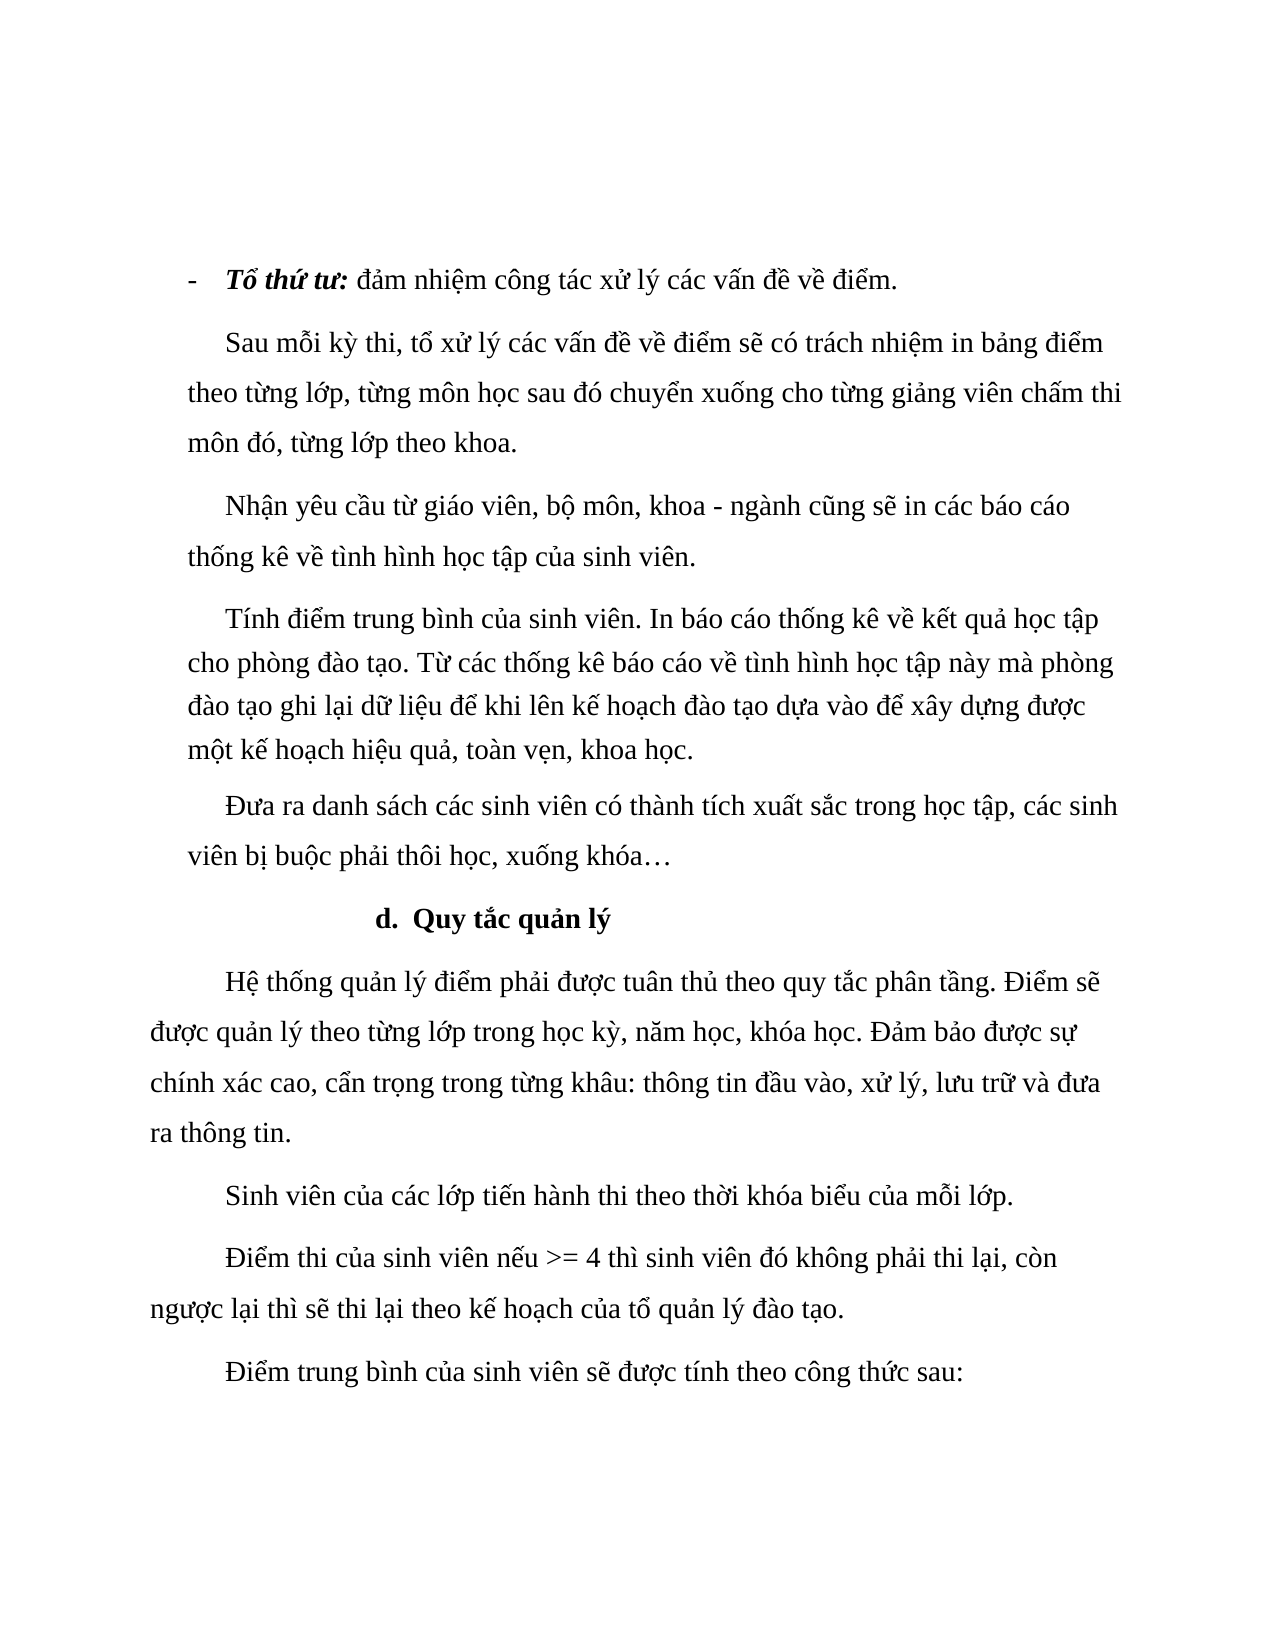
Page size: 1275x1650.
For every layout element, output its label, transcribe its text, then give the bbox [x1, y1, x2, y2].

text Sau mỗi kỳ thi, tổ xử lý các vấn đề về điểm sẽ có trách nhiệm in bảng điểm theo từng lớp, từng môn học sau đó chuyển xuống cho từng giảng viên chấm thi môn đó, từng lớp theo khoa. [187, 325, 1125, 459]
text Hệ thống quản lý điểm phải được tuân thủ theo quy tắc phân tầng. Điểm sẽ được quản lý theo từng lớp trong học kỳ, năm học, khóa học. Đảm bảo được sự chính xác cao, cẩn trọng trong từng khâu: thông tin đầu vào, xử lý, lưu trữ và đưa ra thông tin. [150, 964, 1125, 1148]
text Điểm thi của sinh viên nếu >= 4 thì sinh viên đó không phải thi lại, còn ngược lại thì sẽ thi lại theo kế hoạch của tổ quản lý đào tạo. [150, 1241, 1125, 1324]
text Sinh viên của các lớp tiến hành thi theo thời khóa biểu của mỗi lớp. [150, 1178, 1125, 1211]
text Nhận yêu cầu từ giáo viên, bộ môn, khoa - ngành cũng sẽ in các báo cáo thống kê về tình hình học tập của sinh viên. [187, 488, 1125, 572]
list Tổ thứ tư: đảm nhiệm công tác xử lý các vấn đề về điểm. [187, 262, 1125, 296]
text Đưa ra danh sách các sinh viên có thành tích xuất sắc trong học tập, các sinh viên bị buộc phải thôi học, xuống khóa… [187, 788, 1125, 872]
list Quy tắc quản lý [375, 901, 1125, 935]
text Điểm trung bình của sinh viên sẽ được tính theo công thức sau: [150, 1354, 1125, 1387]
text Tính điểm trung bình của sinh viên. In báo cáo thống kê về kết quả học tập cho phòng đào tạo. Từ các thống kê báo cáo về tình hình học tập này mà phòng đào tạo ghi lại dữ liệu để khi lên kế hoạch đào tạo dựa vào để xây dựng được một kế hoạch hiệu quả, toàn vẹn, khoa học. [187, 601, 1125, 766]
